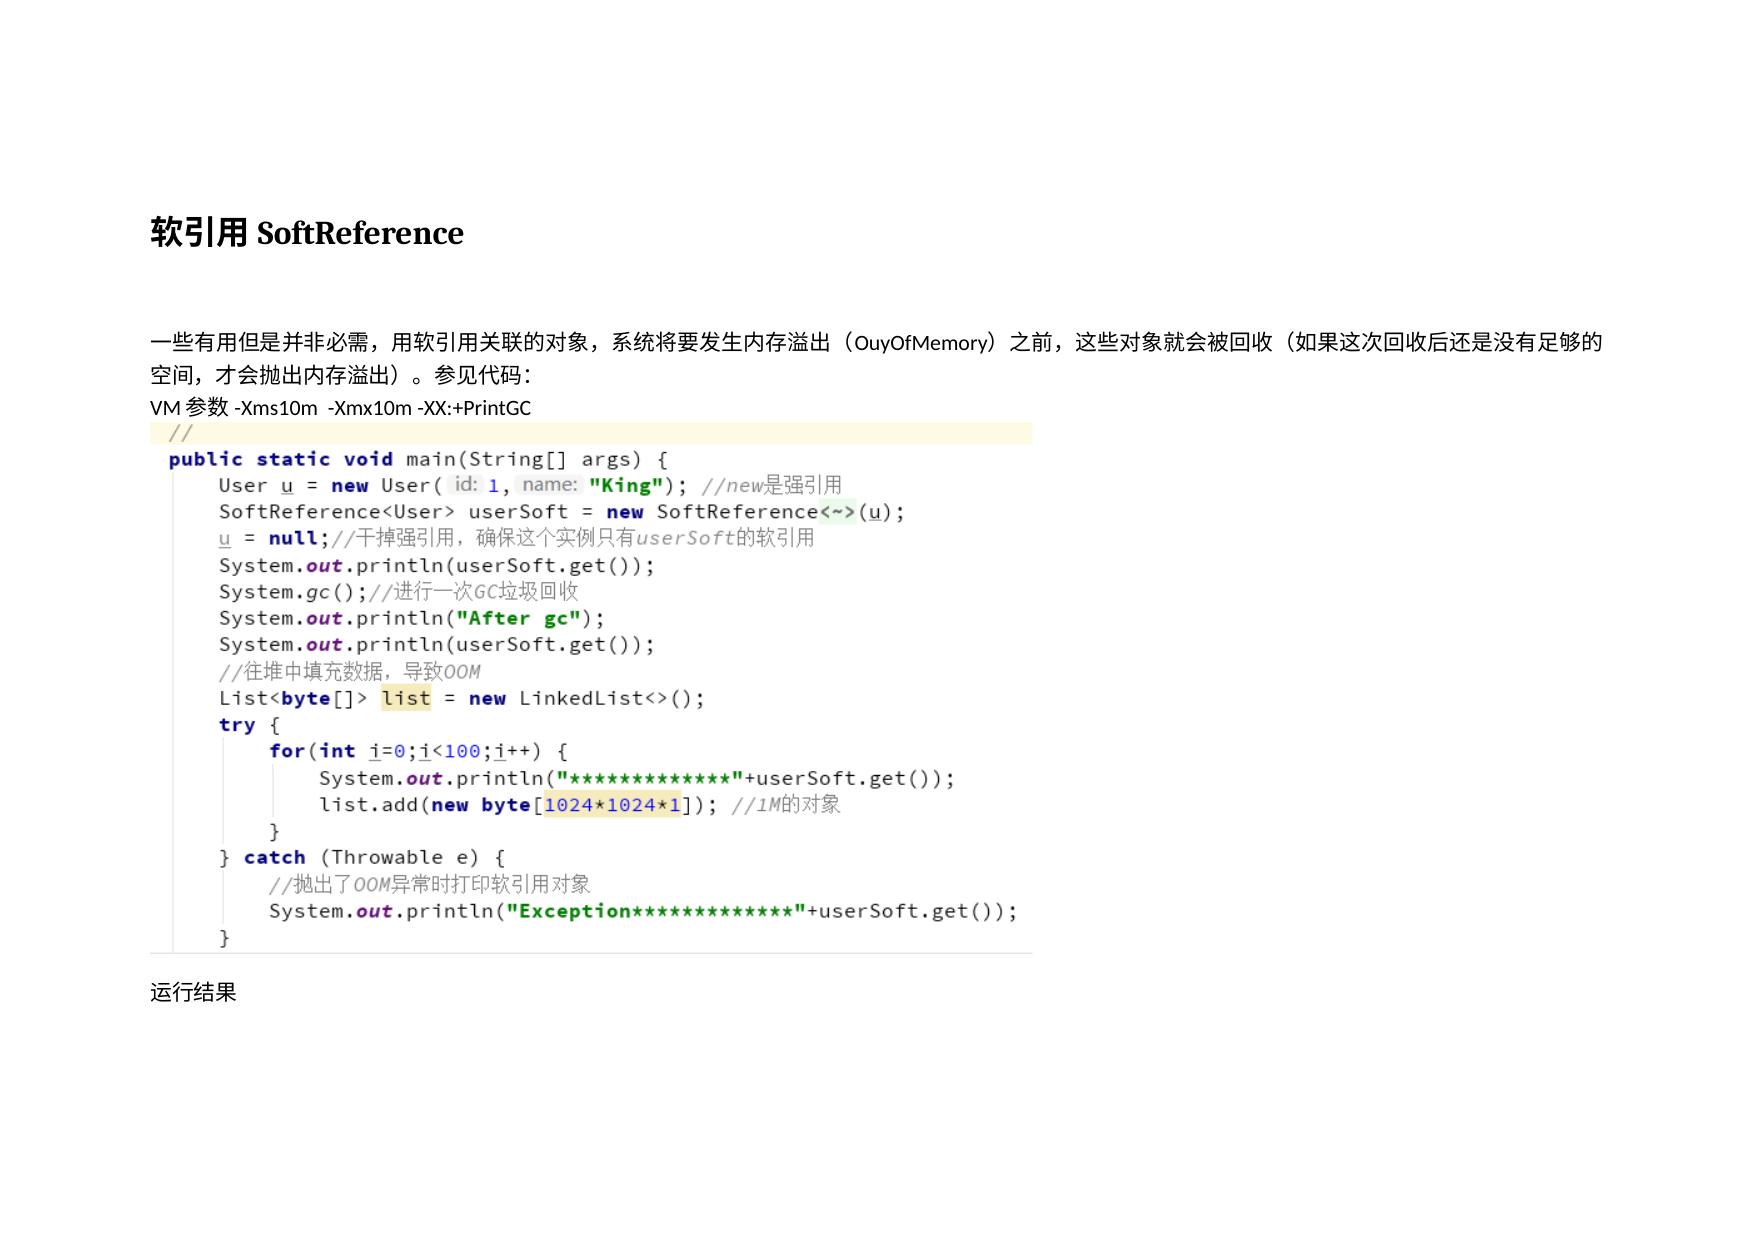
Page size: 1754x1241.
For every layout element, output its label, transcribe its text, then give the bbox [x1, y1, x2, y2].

text 一些有用但是并非必需，用软引用关联的对象，系统将要发生内存溢出（OuyOfMemory）之前，这些对象就会被回收（如果这次回收后还是没有足够的空间，才会抛出内存溢出）。参见代码： [150, 325, 1604, 390]
text VM参数 -Xms10m -Xmx10m -XX:+PrintGC [150, 390, 1604, 422]
text 运行结果 [150, 975, 1604, 1007]
picture [150, 422, 1033, 954]
subtitle 软引用 SoftReference [150, 198, 1604, 263]
